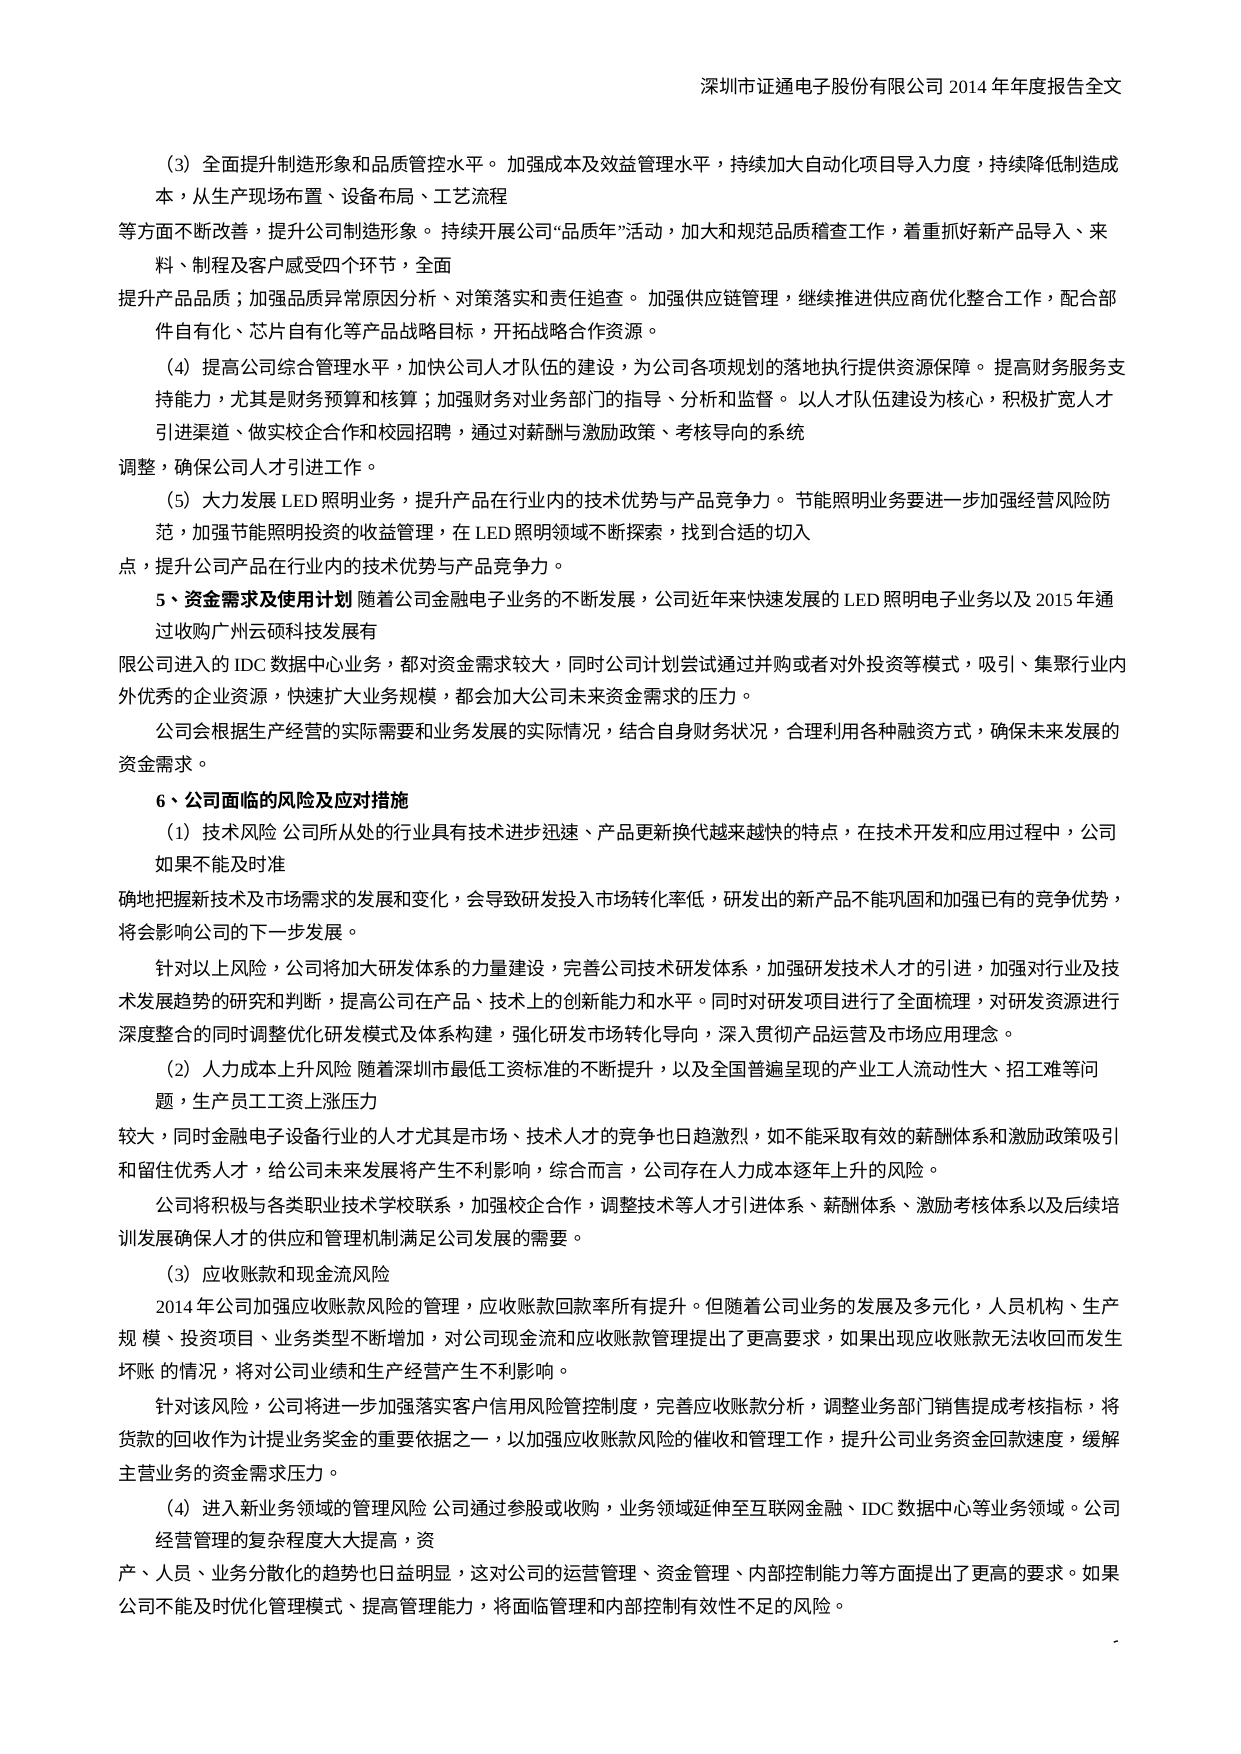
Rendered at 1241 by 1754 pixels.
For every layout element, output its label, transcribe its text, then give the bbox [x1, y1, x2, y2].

text 公司将积极与各类职业技术学校联系，加强校企合作，调整技术等人才引进体系、薪酬体系、激励考核体系以及后续培 训发展确保人才的供应和管理机制满足公司发展的需要。 [118, 1192, 1123, 1251]
text 等方面不断改善，提升公司制造形象。 持续开展公司“品质年”活动，加大和规范品质稽查工作，着重抓好新产品导入、来料、制程及客户感受四个环节，全面 [118, 219, 1132, 278]
text 针对以上风险，公司将加大研发体系的力量建设，完善公司技术研发体系，加强研发技术人才的引进，加强对行业及技 术发展趋势的研究和判断，提高公司在产品、技术上的创新能力和水平。同时对研发项目进行了全面梳理，对研发资源进行 深度整合的同时调整优化研发模式及体系构建，强化研发市场转化导向，深入贯彻产品运营及市场应用理念。 [118, 955, 1123, 1047]
text 点，提升公司产品在行业内的技术优势与产品竞争力。 [118, 553, 1132, 578]
subtitle 6、公司面临的风险及应对措施 [156, 787, 1132, 813]
text （5）大力发展LED照明业务，提升产品在行业内的技术优势与产品竞争力。 节能照明业务要进一步加强经营风险防范，加强节能照明投资的收益管理，在LED照明领域不断探索，找到合适的切入 [156, 488, 1132, 545]
text （3）应收账款和现金流风险 [156, 1261, 1132, 1287]
text （4）进入新业务领域的管理风险 公司通过参股或收购，业务领域延伸至互联网金融、IDC数据中心等业务领域。公司经营管理的复杂程度大大提高，资 [156, 1495, 1132, 1553]
text 提升产品品质；加强品质异常原因分析、对策落实和责任追查。 加强供应链管理，继续推进供应商优化整合工作，配合部件自有化、芯片自有化等产品战略目标，开拓战略合作资源。 [118, 285, 1133, 344]
text （3）全面提升制造形象和品质管控水平。 加强成本及效益管理水平，持续加大自动化项目导入力度，持续降低制造成本，从生产现场布置、设备布局、工艺流程 [156, 152, 1132, 209]
text 2014年公司加强应收账款风险的管理，应收账款回款率所有提升。但随着公司业务的发展及多元化，人员机构、生产规 模、投资项目、业务类型不断增加，对公司现金流和应收账款管理提出了更高要求，如果出现应收账款无法收回而发生坏账 的情况，将对公司业绩和生产经营产生不利影响。 [118, 1293, 1123, 1384]
text 5、资金需求及使用计划 随着公司金融电子业务的不断发展，公司近年来快速发展的LED照明电子业务以及2015年通过收购广州云硕科技发展有 [156, 586, 1132, 644]
text 较大，同时金融电子设备行业的人才尤其是市场、技术人才的竞争也日趋激烈，如不能采取有效的薪酬体系和激励政策吸引 和留住优秀人才，给公司未来发展将产生不利影响，综合而言，公司存在人力成本逐年上升的风险。 [118, 1124, 1132, 1183]
text （2）人力成本上升风险 随着深圳市最低工资标准的不断提升，以及全国普遍呈现的产业工人流动性大、招工难等问题，生产员工工资上涨压力 [156, 1057, 1132, 1114]
text （4）提高公司综合管理水平，加快公司人才队伍的建设，为公司各项规划的落地执行提供资源保障。 提高财务服务支持能力，尤其是财务预算和核算；加强财务对业务部门的指导、分析和监督。 以人才队伍建设为核心，积极扩宽人才引进渠道、做实校企合作和校园招聘，通过对薪酬与激励政策、考核导向的系统 [156, 354, 1132, 445]
text 限公司进入的IDC数据中心业务，都对资金需求较大，同时公司计划尝试通过并购或者对外投资等模式，吸引、集聚行业内 外优秀的企业资源，快速扩大业务规模，都会加大公司未来资金需求的压力。 [118, 651, 1132, 709]
text 公司会根据生产经营的实际需要和业务发展的实际情况，结合自身财务状况，合理利用各种融资方式，确保未来发展的 资金需求。 [118, 718, 1122, 777]
text 确地把握新技术及市场需求的发展和变化，会导致研发投入市场转化率低，研发出的新产品不能巩固和加强已有的竞争优势， 将会影响公司的下一步发展。 [118, 886, 1132, 945]
text 针对该风险，公司将进一步加强落实客户信用风险管控制度，完善应收账款分析，调整业务部门销售提成考核指标，将 货款的回收作为计提业务奖金的重要依据之一，以加强应收账款风险的催收和管理工作，提升公司业务资金回款速度，缓解 主营业务的资金需求压力。 [118, 1393, 1123, 1486]
text 调整，确保公司人才引进工作。 [118, 454, 1132, 480]
text 产、人员、业务分散化的趋势也日益明显，这对公司的运营管理、资金管理、内部控制能力等方面提出了更高的要求。如果 公司不能及时优化管理模式、提高管理能力，将面临管理和内部控制有效性不足的风险。 [118, 1561, 1132, 1619]
text （1）技术风险 公司所从处的行业具有技术进步迅速、产品更新换代越来越快的特点，在技术开发和应用过程中，公司如果不能及时准 [156, 819, 1132, 877]
